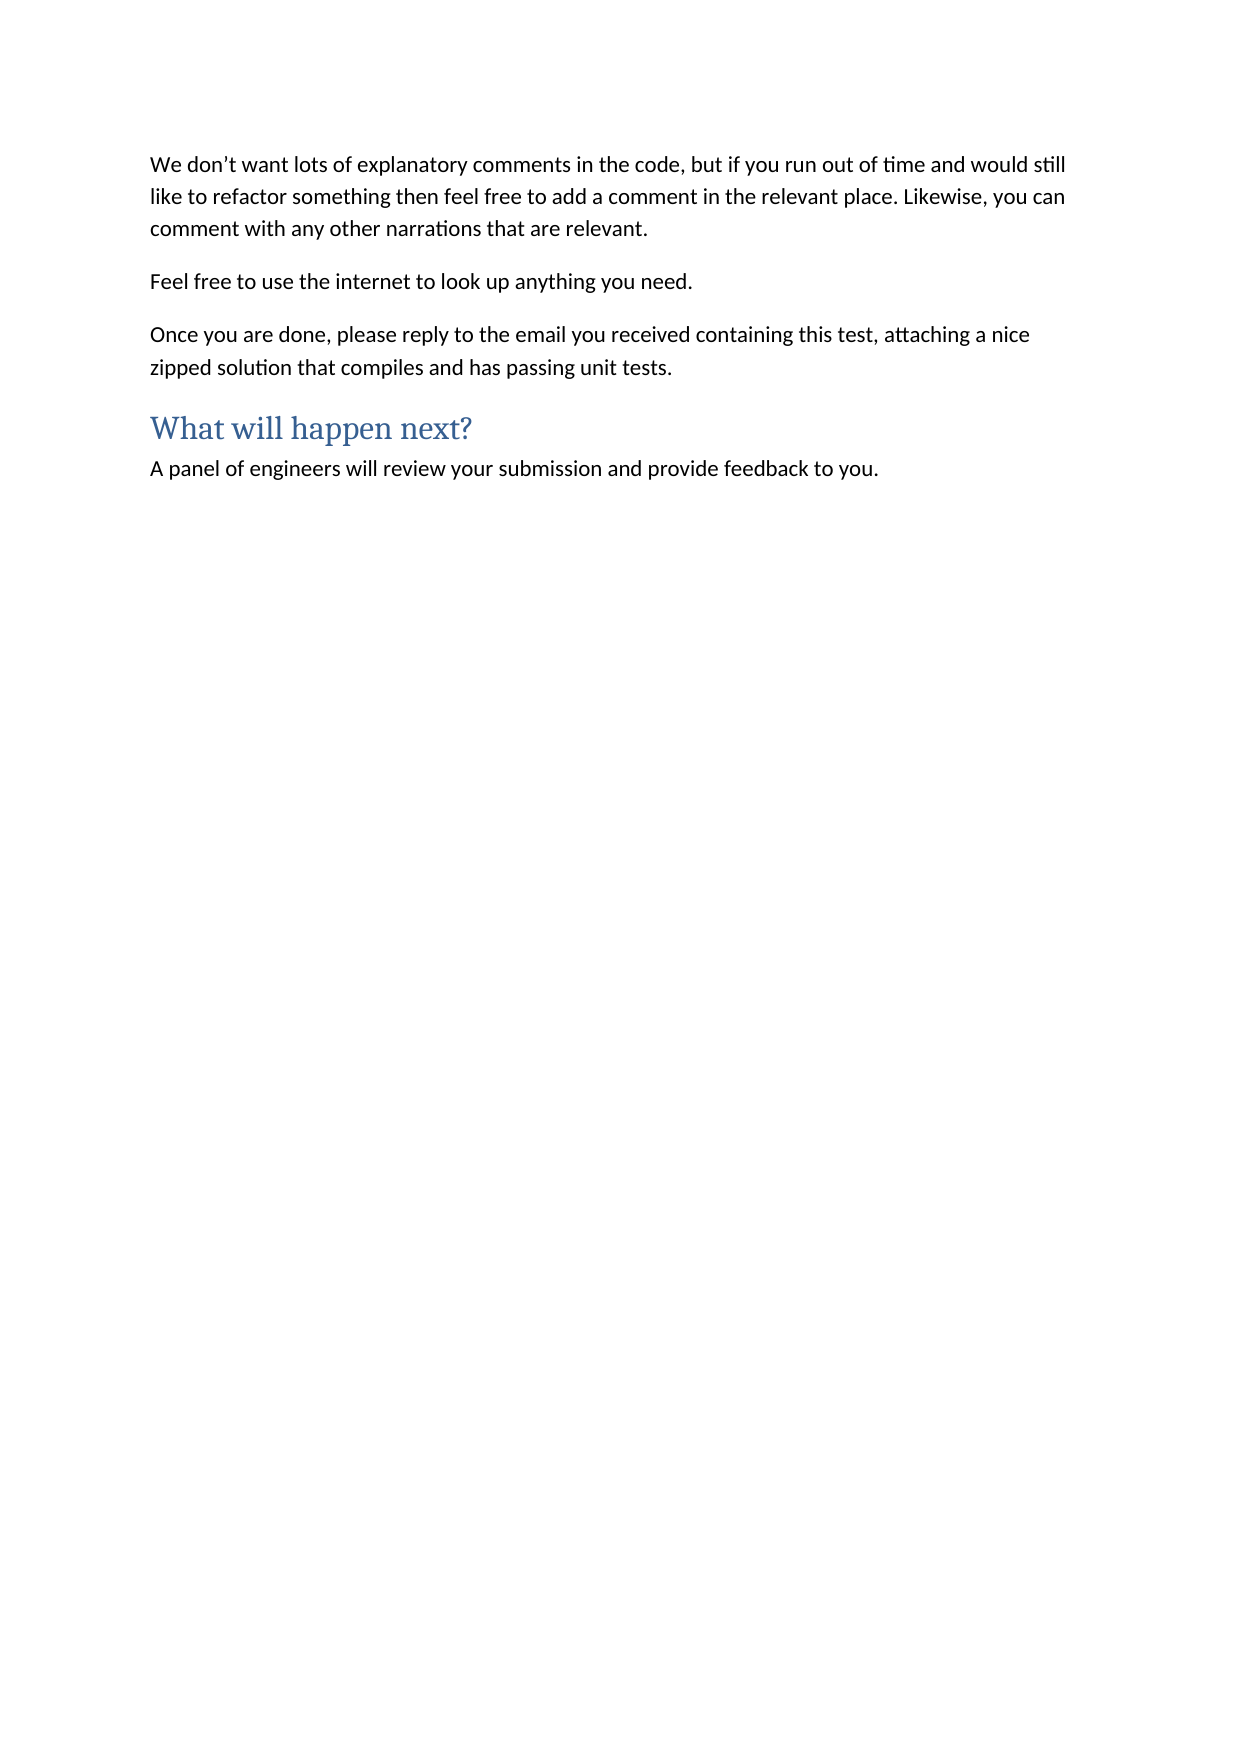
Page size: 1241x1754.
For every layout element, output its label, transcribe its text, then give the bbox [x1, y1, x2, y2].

subtitle What will happen next? [150, 410, 1090, 448]
text Feel free to use the internet to look up anything you need. [150, 267, 1090, 295]
text A panel of engineers will review your submission and provide feedback to you. [150, 454, 1090, 482]
text Once you are done, please reply to the email you received containing this test, attaching a nice zipped solution that compiles and has passing unit tests. [150, 320, 1090, 381]
text We don’t want lots of explanatory comments in the code, but if you run out of time and would still like to refactor something then feel free to add a comment in the relevant place. Likewise, you can comment with any other narrations that are relevant. [150, 150, 1090, 242]
